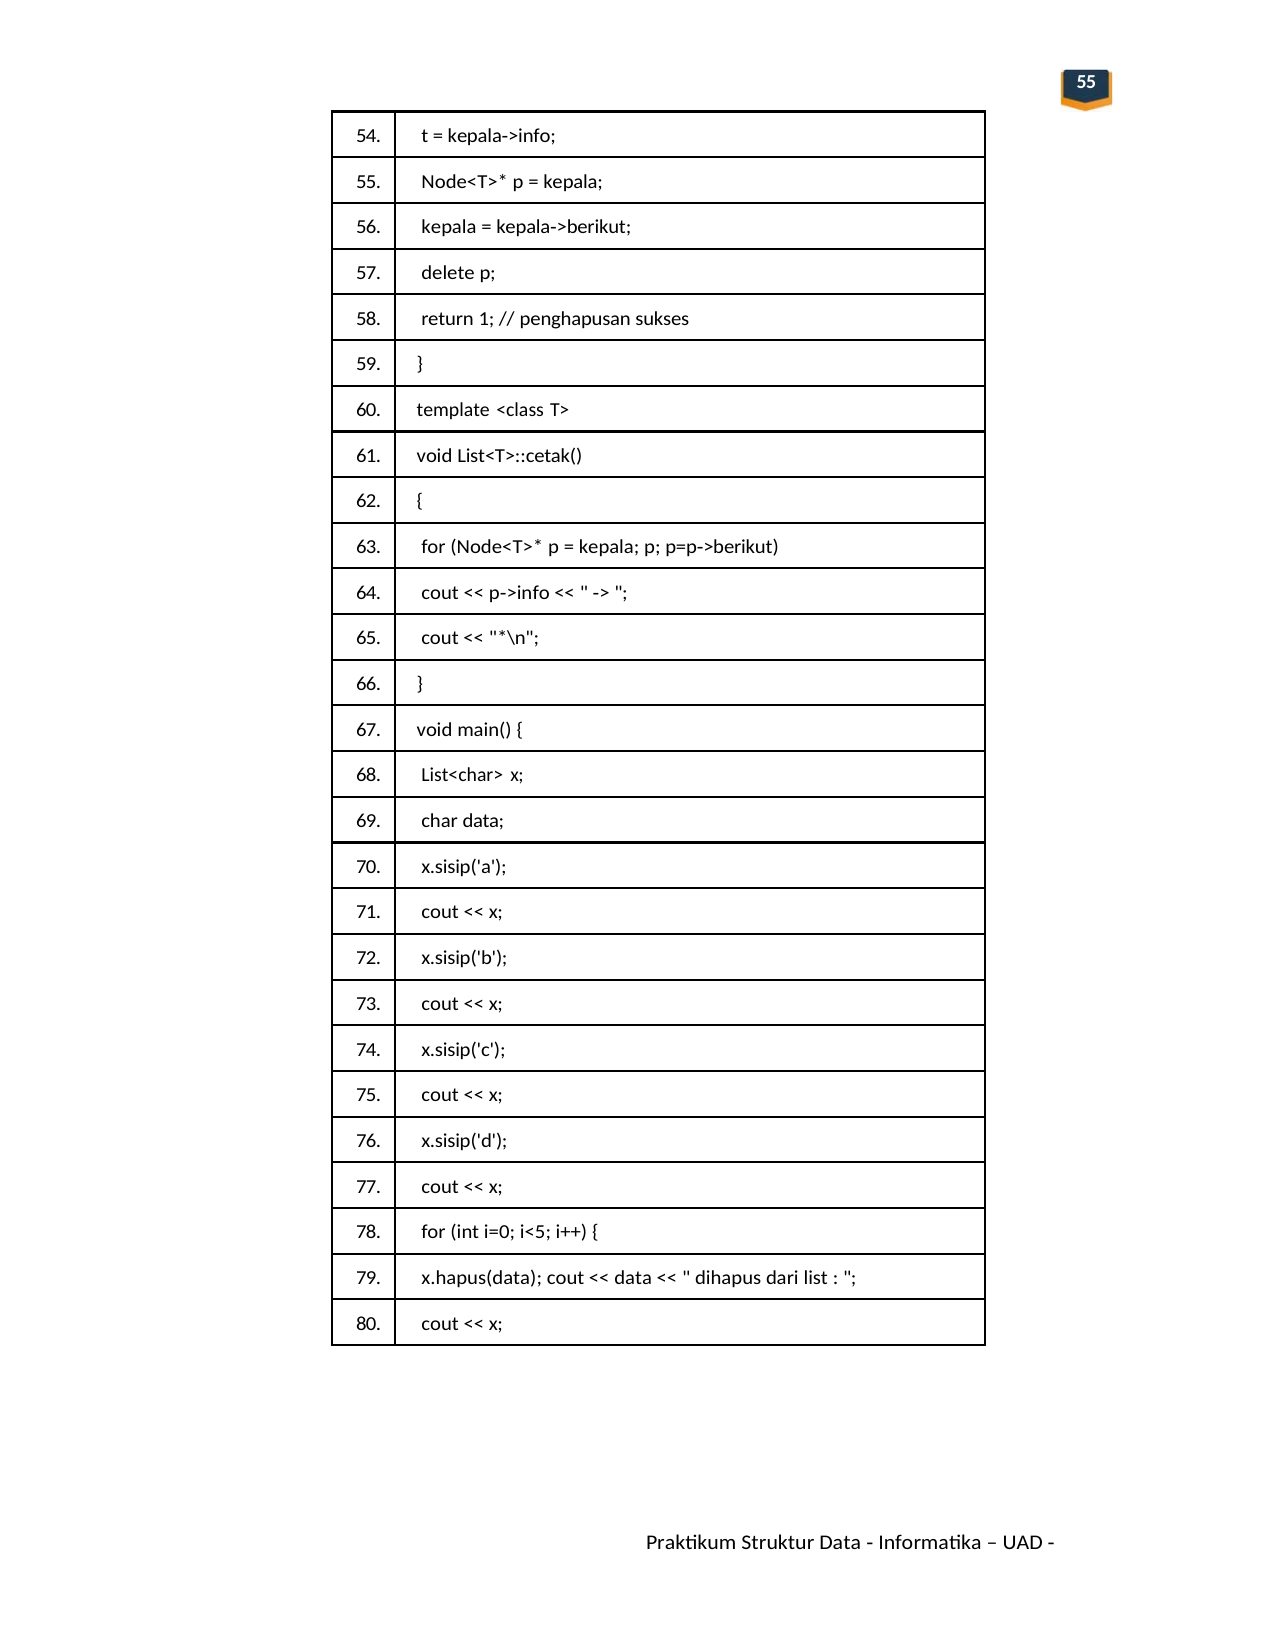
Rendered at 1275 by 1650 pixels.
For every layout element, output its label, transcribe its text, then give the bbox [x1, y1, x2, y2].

table_cell 57. [333, 250, 394, 293]
table_cell cout << p‐>info << " ‐> "; [396, 569, 984, 613]
table_cell cout << "*\n"; [396, 615, 984, 659]
table_cell 63. [333, 524, 394, 567]
table_cell 62. [333, 478, 394, 522]
table_cell 58. [333, 295, 394, 339]
table_cell { [396, 478, 984, 522]
table_cell void main() { [396, 706, 984, 750]
table_cell x.sisip('a'); [396, 844, 984, 887]
table_cell void List<T>::cetak() [396, 433, 984, 476]
table_cell 71. [333, 889, 394, 933]
table_cell return 1; // penghapusan sukses [396, 295, 984, 339]
table_cell 60. [333, 387, 394, 430]
table_cell 69. [333, 798, 394, 841]
table_cell 77. [333, 1163, 394, 1207]
table_cell 68. [333, 752, 394, 796]
table_cell 80. [333, 1300, 394, 1344]
table_cell for (int i=0; i<5; i++) { [396, 1209, 984, 1253]
table_cell 56. [333, 204, 394, 247]
table_cell 73. [333, 981, 394, 1024]
table_cell cout << x; [396, 1300, 984, 1344]
table_cell List<char> x; [396, 752, 984, 796]
table_cell 79. [333, 1255, 394, 1298]
table_cell 65. [333, 615, 394, 659]
table_cell char data; [396, 798, 984, 841]
table_cell 66. [333, 661, 394, 704]
table_cell kepala = kepala‐>berikut; [396, 204, 984, 247]
table_cell x.sisip('b'); [396, 935, 984, 978]
table_cell Node<T>* p = kepala; [396, 158, 984, 202]
table_cell template <class T> [396, 387, 984, 430]
table_cell x.sisip('d'); [396, 1118, 984, 1161]
table_cell delete p; [396, 250, 984, 293]
table_cell cout << x; [396, 889, 984, 933]
table_cell 54. [333, 113, 394, 156]
table_cell 75. [333, 1072, 394, 1116]
table_cell 72. [333, 935, 394, 978]
table_cell 70. [333, 844, 394, 887]
table_cell } [396, 341, 984, 384]
table_cell 78. [333, 1209, 394, 1253]
table_cell for (Node<T>* p = kepala; p; p=p‐>berikut) [396, 524, 984, 567]
table_cell 76. [333, 1118, 394, 1161]
table_cell 74. [333, 1026, 394, 1070]
table_cell 61. [333, 433, 394, 476]
table_cell 67. [333, 706, 394, 750]
table_cell cout << x; [396, 1072, 984, 1116]
table_cell x.hapus(data); cout << data << " dihapus dari list : "; [396, 1255, 984, 1298]
table_cell t = kepala‐>info; [396, 113, 984, 156]
table_cell x.sisip('c'); [396, 1026, 984, 1070]
table_cell } [396, 661, 984, 704]
table_cell cout << x; [396, 981, 984, 1024]
table_cell 59. [333, 341, 394, 384]
table_cell 55. [333, 158, 394, 202]
table_cell cout << x; [396, 1163, 984, 1207]
picture [1060, 69, 1113, 112]
table_cell 64. [333, 569, 394, 613]
